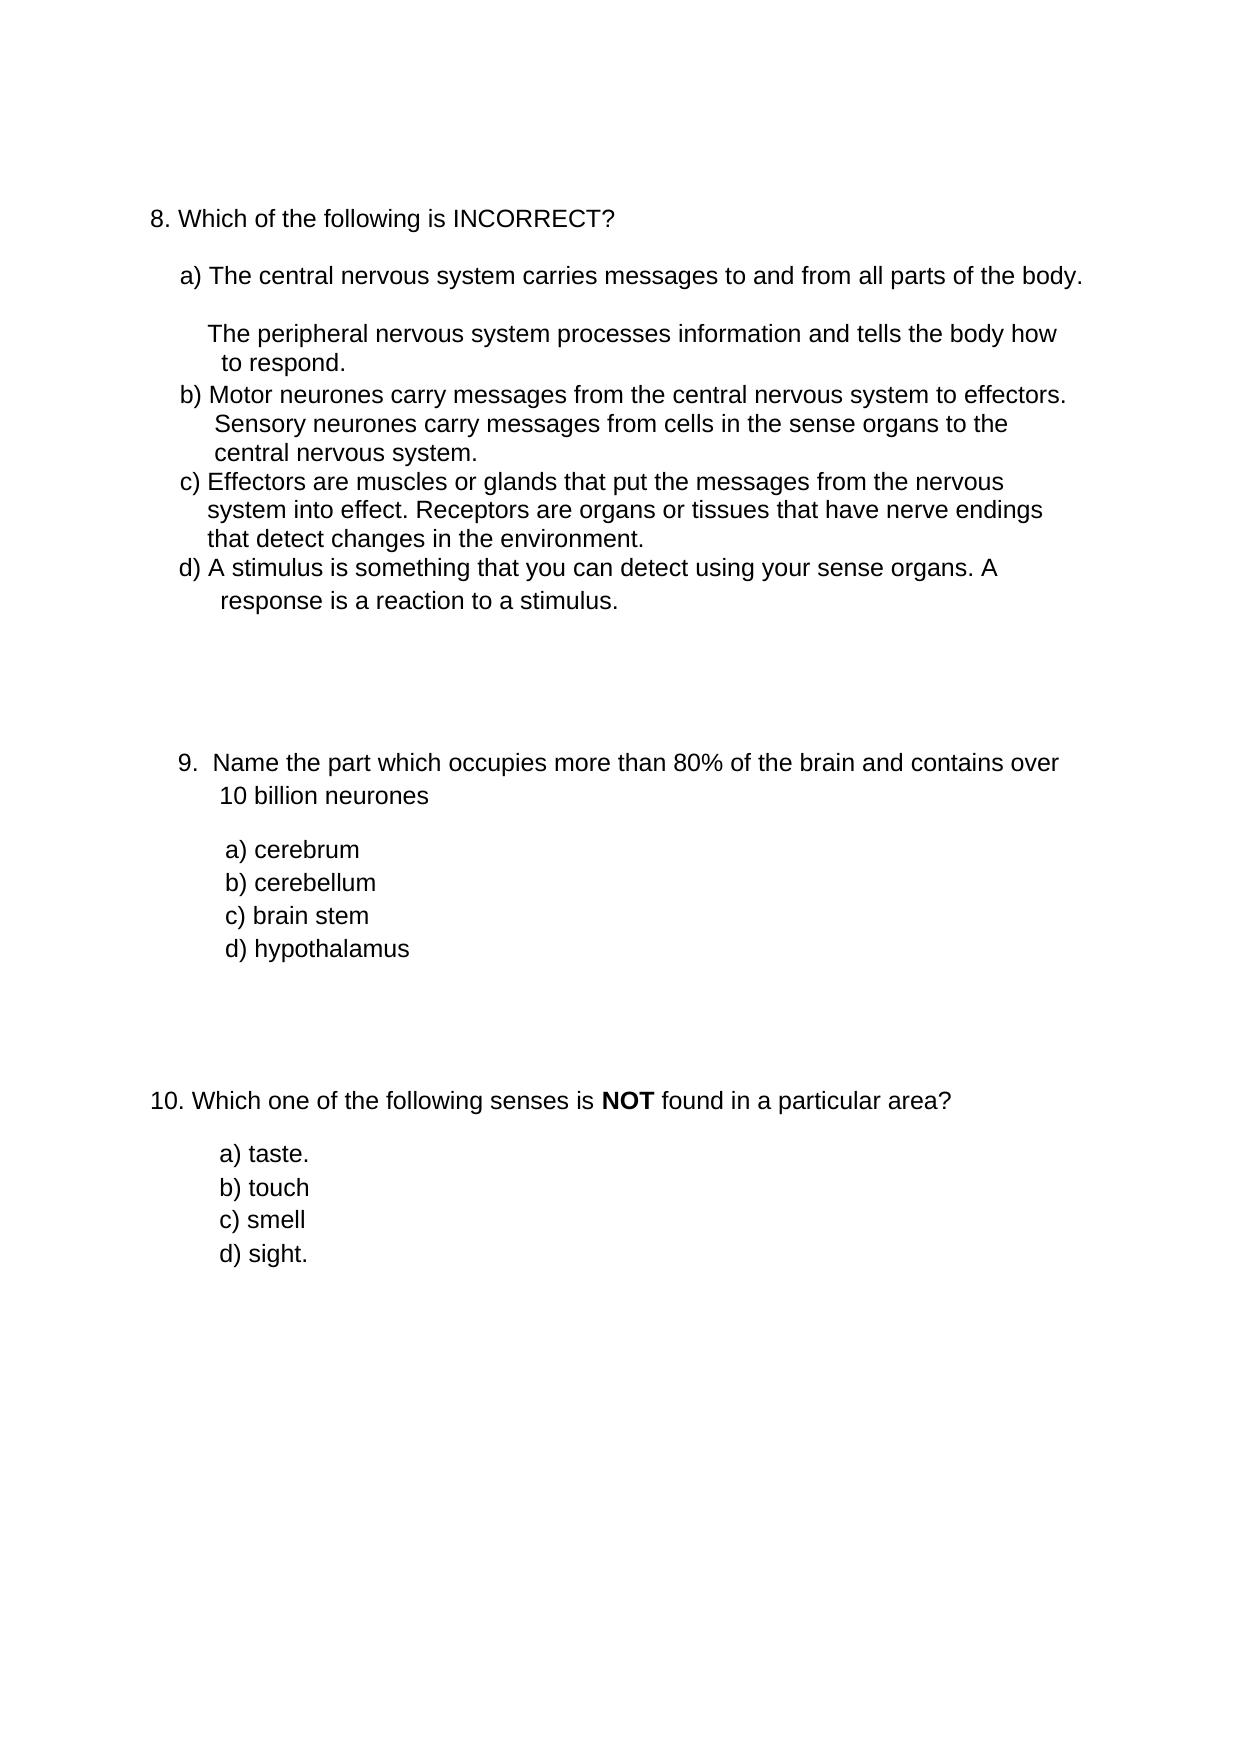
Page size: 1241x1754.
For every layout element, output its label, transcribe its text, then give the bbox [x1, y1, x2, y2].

text a) taste. b) touch c) smell d) sight. [150, 1139, 1090, 1267]
text a) cerebrum [225, 834, 1090, 863]
text c) brain stem [225, 901, 1090, 929]
list a) The central nervous system carries messages to and from all parts of the body. The peripheral nervous system processes information and tells the body how to respond. [179, 261, 1090, 376]
text 9. Name the part which occupies more than 80% of the brain and contains over 10 billion neurones [150, 748, 1090, 809]
list 8. Which of the following is INCORRECT? [150, 204, 1090, 233]
text b) Motor neurones carry messages from the central nervous system to effectors. Sensory neurones carry messages from cells in the sense organs to the central nervous system. [179, 381, 1090, 467]
text c) Effectors are muscles or glands that put the messages from the nervous system into effect. Receptors are organs or tissues that have nerve endings that detect changes in the environment. [179, 467, 1090, 553]
text 10. Which one of the following senses is NOT found in a particular area? [150, 1086, 1090, 1114]
text d) hypothalamus [225, 934, 1090, 962]
text b) cerebellum [225, 868, 1090, 896]
text d) A stimulus is something that you can detect using your sense organs. A response is a reaction to a stimulus. [165, 553, 1090, 615]
